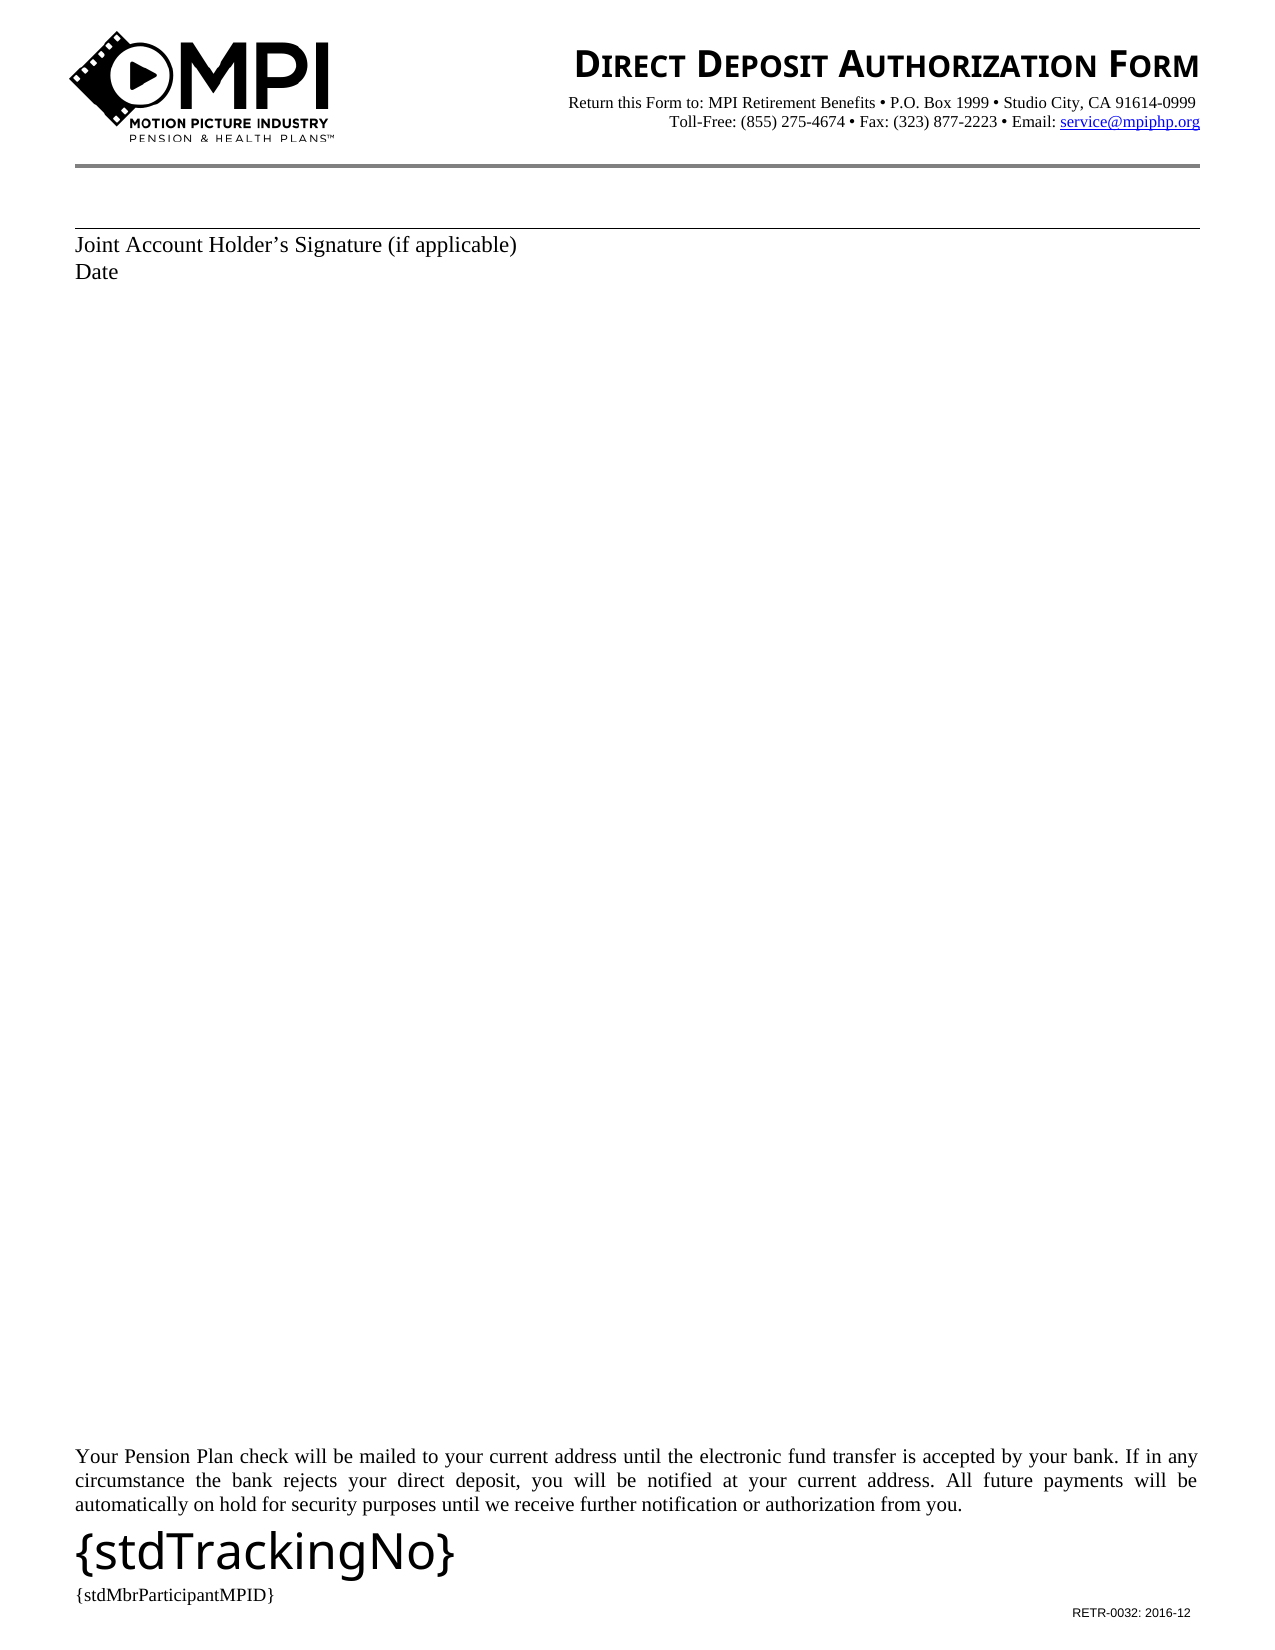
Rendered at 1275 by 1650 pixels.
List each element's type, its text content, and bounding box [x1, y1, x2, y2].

text Joint Account Holder’s Signature (if applicable) Date [75, 229, 1200, 284]
picture [66, 31, 337, 142]
